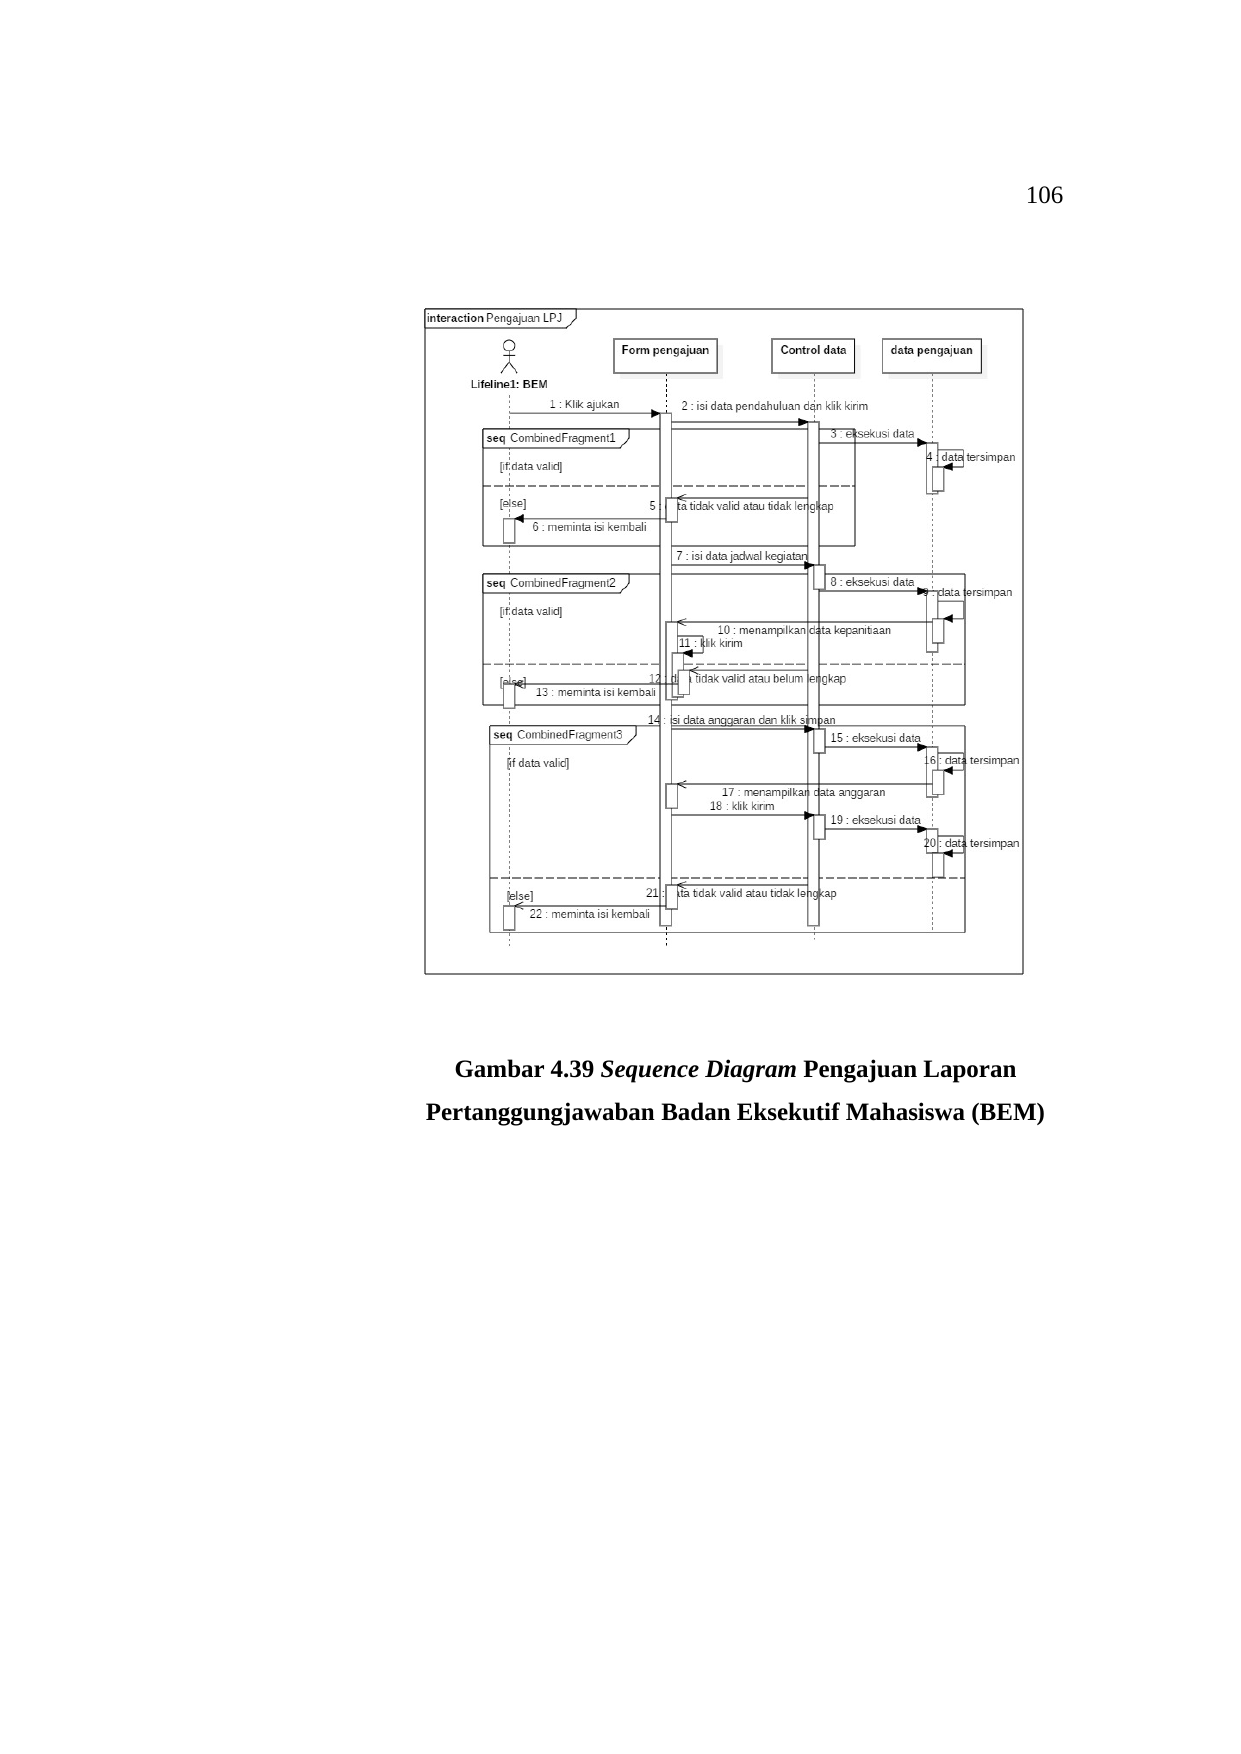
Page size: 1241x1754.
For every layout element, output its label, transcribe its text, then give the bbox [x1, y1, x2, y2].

text Gambar 4.39 Sequence Diagram Pengajuan Laporan Pertanggungjawaban Badan Eksekutif Mahasiswa (BEM) [407, 1054, 1063, 1126]
picture [416, 301, 1057, 1008]
table_header [411, 295, 1062, 1042]
